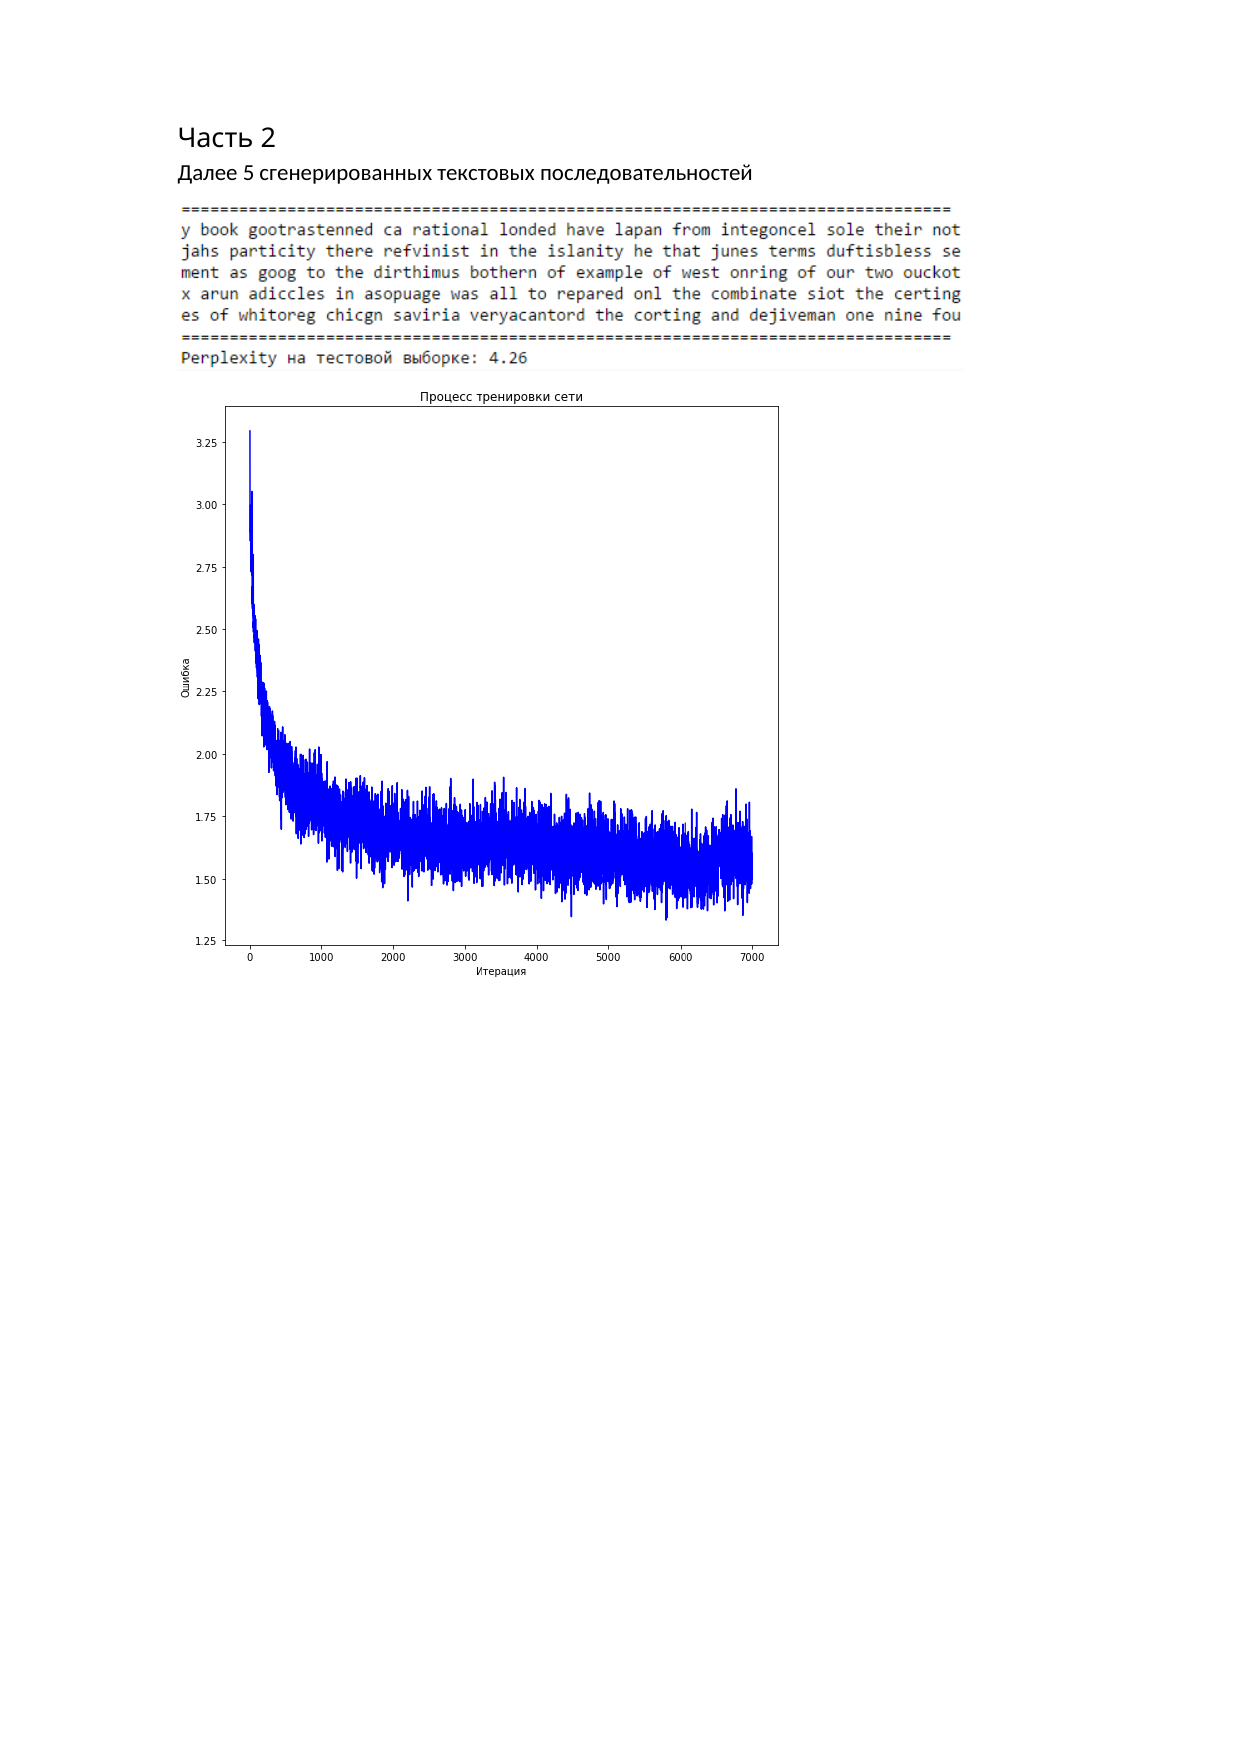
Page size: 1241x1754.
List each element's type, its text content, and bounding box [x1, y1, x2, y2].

subtitle Часть 2 [177, 118, 1152, 155]
picture [177, 204, 964, 371]
picture [177, 390, 787, 985]
text Далее 5 сгенерированных текстовых последовательностей [177, 158, 1152, 186]
